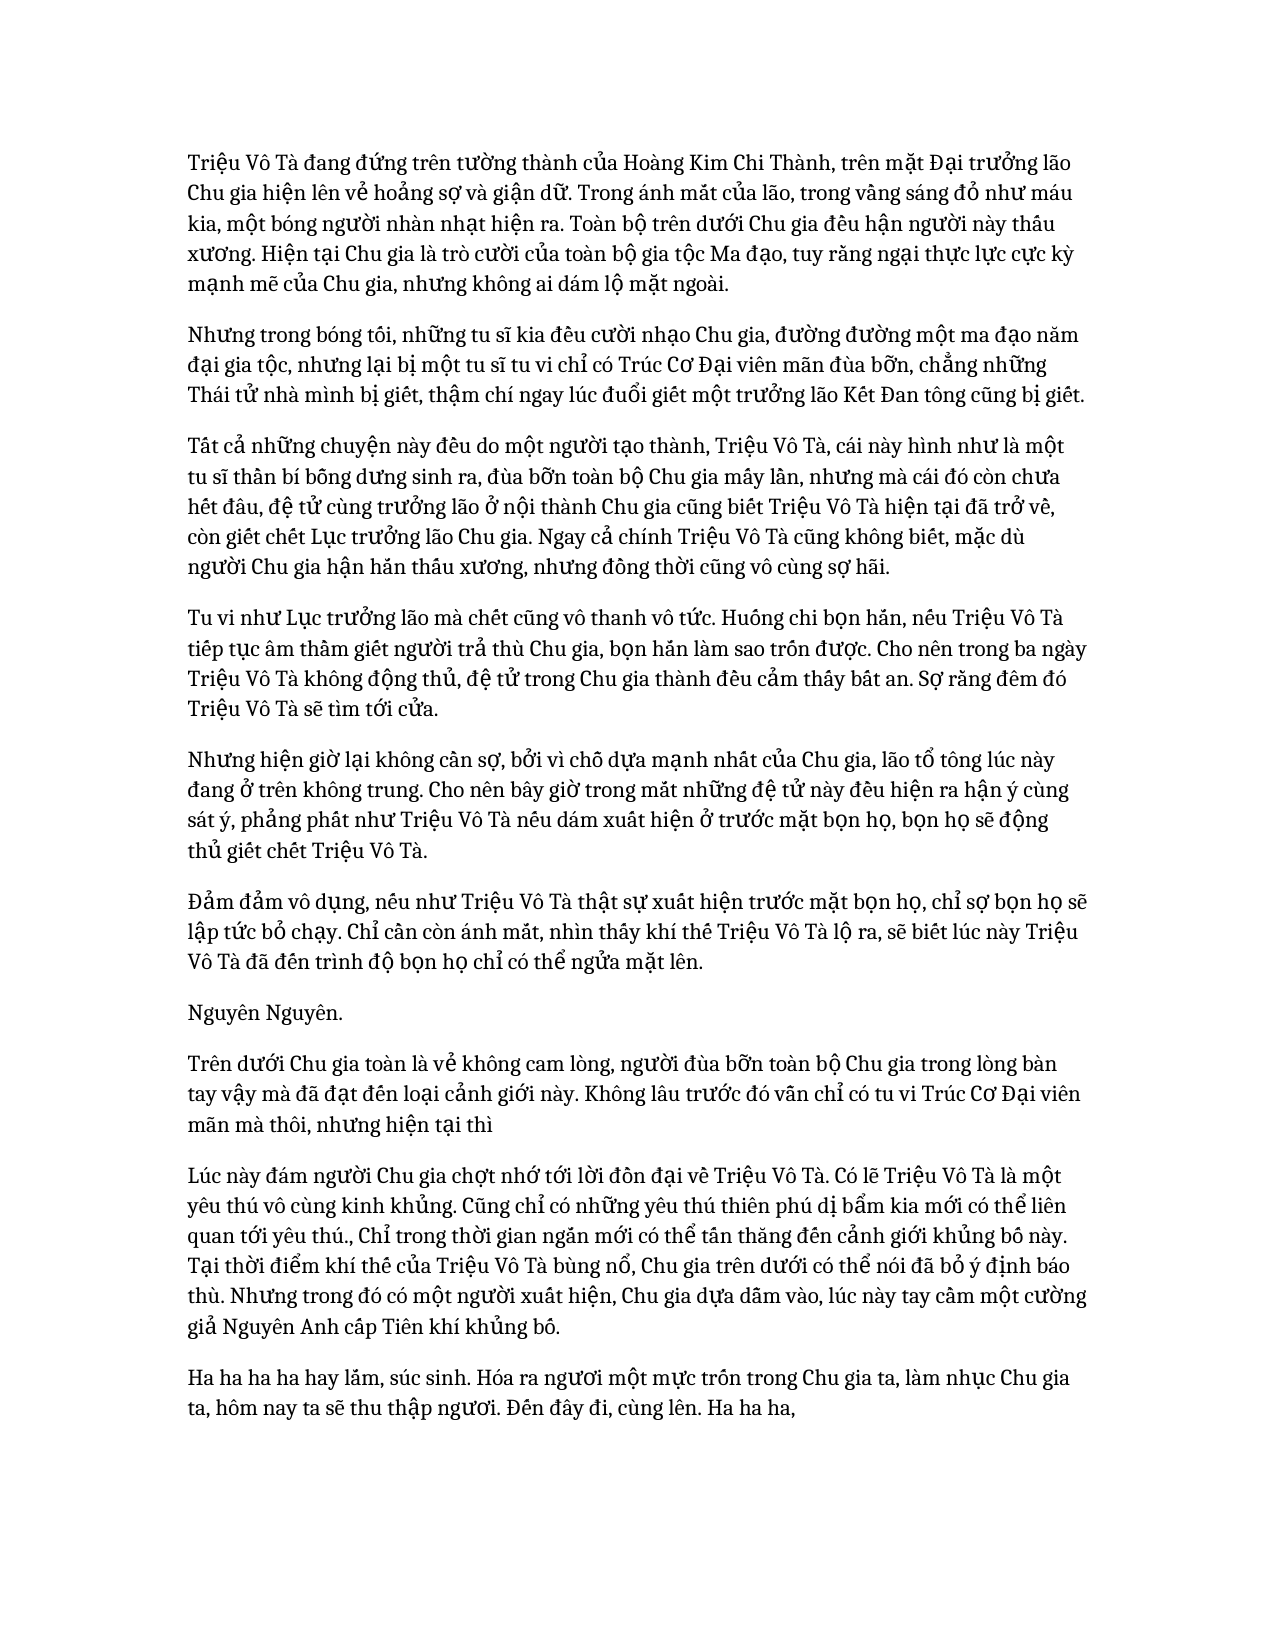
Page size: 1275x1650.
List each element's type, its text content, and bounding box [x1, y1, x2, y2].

text Tu vi như Lục trưởng lão mà chết cũng vô thanh vô tức. Huống chi bọn hắn, nếu Triệu Vô Tà tiếp tục âm thầm giết người trả thù Chu gia, bọn hắn làm sao trốn được. Cho nên trong ba ngày Triệu Vô Tà không động thủ, đệ tử trong Chu gia thành đều cảm thấy bất an. Sợ rằng đêm đó Triệu Vô Tà sẽ tìm tới cửa. [187, 605, 1087, 722]
text Lúc này đám người Chu gia chợt nhớ tới lời đồn đại về Triệu Vô Tà. Có lẽ Triệu Vô Tà là một yêu thú vô cùng kinh khủng. Cũng chỉ có những yêu thú thiên phú dị bẩm kia mới có thể liên quan tới yêu thú., Chỉ trong thời gian ngắn mới có thể tấn thăng đến cảnh giới khủng bố này. Tại thời điểm khí thế của Triệu Vô Tà bùng nổ, Chu gia trên dưới có thể nói đã bỏ ý định báo thù. Nhưng trong đó có một người xuất hiện, Chu gia dựa dẫm vào, lúc này tay cầm một cường giả Nguyên Anh cấp Tiên khí khủng bố. [187, 1162, 1087, 1340]
text Nguyên Nguyên. [187, 1000, 1087, 1026]
text Nhưng trong bóng tối, những tu sĩ kia đều cười nhạo Chu gia, đường đường một ma đạo năm đại gia tộc, nhưng lại bị một tu sĩ tu vi chỉ có Trúc Cơ Đại viên mãn đùa bỡn, chẳng những Thái tử nhà mình bị giết, thậm chí ngay lúc đuổi giết một trưởng lão Kết Đan tông cũng bị giết. [187, 322, 1087, 409]
text Ha ha ha ha hay lắm, súc sinh. Hóa ra ngươi một mực trốn trong Chu gia ta, làm nhục Chu gia ta, hôm nay ta sẽ thu thập ngươi. Đến đây đi, cùng lên. Ha ha ha, [187, 1364, 1087, 1421]
text Trên dưới Chu gia toàn là vẻ không cam lòng, người đùa bỡn toàn bộ Chu gia trong lòng bàn tay vậy mà đã đạt đến loại cảnh giới này. Không lâu trước đó vẫn chỉ có tu vi Trúc Cơ Đại viên mãn mà thôi, nhưng hiện tại thì [187, 1051, 1087, 1138]
text Đảm đảm vô dụng, nếu như Triệu Vô Tà thật sự xuất hiện trước mặt bọn họ, chỉ sợ bọn họ sẽ lập tức bỏ chạy. Chỉ cần còn ánh mắt, nhìn thấy khí thế Triệu Vô Tà lộ ra, sẽ biết lúc này Triệu Vô Tà đã đến trình độ bọn họ chỉ có thể ngửa mặt lên. [187, 888, 1087, 975]
text Nhưng hiện giờ lại không cần sợ, bởi vì chỗ dựa mạnh nhất của Chu gia, lão tổ tông lúc này đang ở trên không trung. Cho nên bây giờ trong mắt những đệ tử này đều hiện ra hận ý cùng sát ý, phảng phất như Triệu Vô Tà nếu dám xuất hiện ở trước mặt bọn họ, bọn họ sẽ động thủ giết chết Triệu Vô Tà. [187, 747, 1087, 864]
text Tất cả những chuyện này đều do một người tạo thành, Triệu Vô Tà, cái này hình như là một tu sĩ thần bí bỗng dưng sinh ra, đùa bỡn toàn bộ Chu gia mấy lần, nhưng mà cái đó còn chưa hết đâu, đệ tử cùng trưởng lão ở nội thành Chu gia cũng biết Triệu Vô Tà hiện tại đã trở về, còn giết chết Lục trưởng lão Chu gia. Ngay cả chính Triệu Vô Tà cũng không biết, mặc dù người Chu gia hận hắn thấu xương, nhưng đồng thời cũng vô cùng sợ hãi. [187, 433, 1087, 581]
text Triệu Vô Tà đang đứng trên tường thành của Hoàng Kim Chi Thành, trên mặt Đại trưởng lão Chu gia hiện lên vẻ hoảng sợ và giận dữ. Trong ánh mắt của lão, trong vầng sáng đỏ như máu kia, một bóng người nhàn nhạt hiện ra. Toàn bộ trên dưới Chu gia đều hận người này thấu xương. Hiện tại Chu gia là trò cười của toàn bộ gia tộc Ma đạo, tuy rằng ngại thực lực cực kỳ mạnh mẽ của Chu gia, nhưng không ai dám lộ mặt ngoài. [187, 150, 1087, 297]
